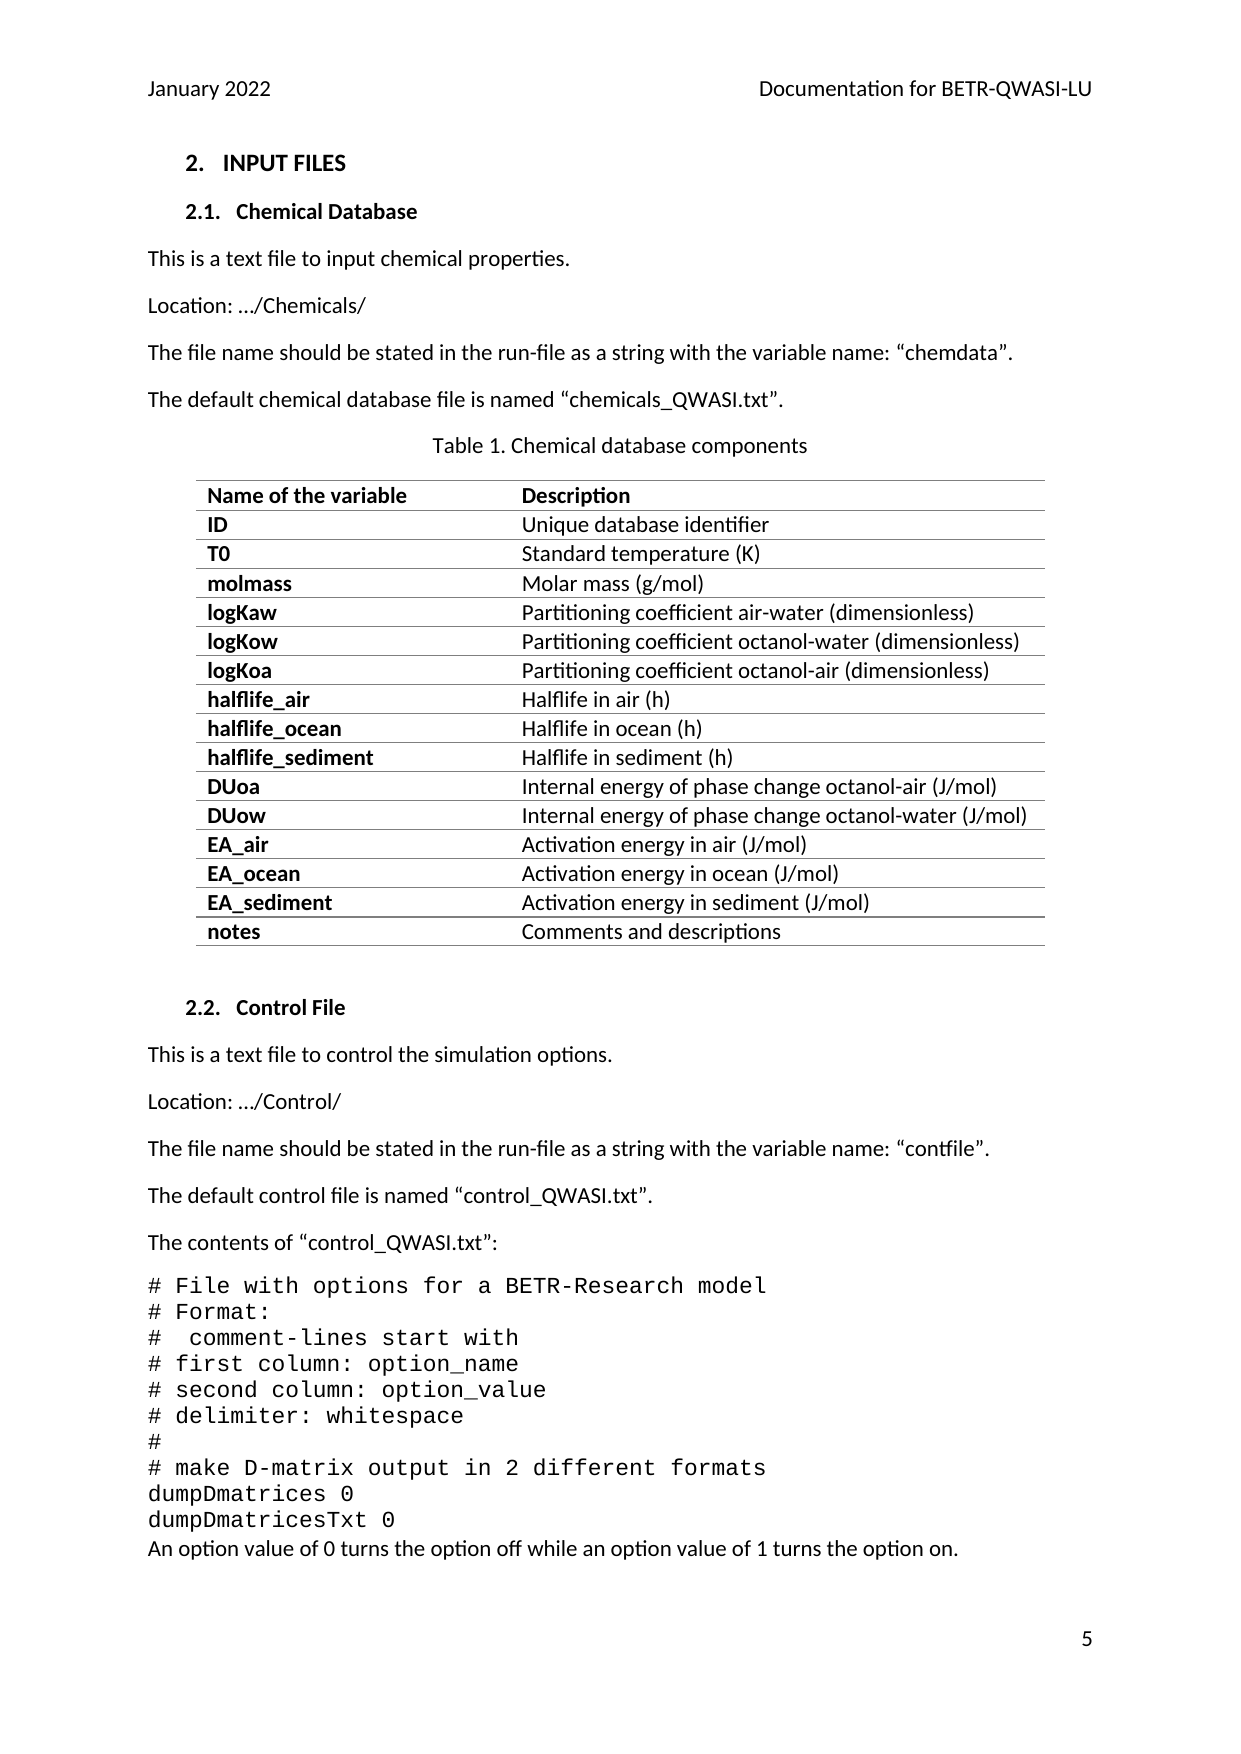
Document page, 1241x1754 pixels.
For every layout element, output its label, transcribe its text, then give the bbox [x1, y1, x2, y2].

text The file name should be stated in the run-file as a string with the variable name: “chemdata”. [148, 338, 1093, 366]
table_cell halflife_sediment [196, 743, 510, 771]
table_cell Molar mass (g/mol) [510, 569, 1044, 597]
table_cell halflife_air [196, 685, 510, 713]
subtitle Chemical Database [185, 197, 1093, 225]
table_cell Activation energy in air (J/mol) [510, 830, 1044, 858]
text # second column: option_value [148, 1378, 1093, 1404]
text The default chemical database file is named “chemicals_QWASI.txt”. [148, 385, 1093, 413]
table_cell DUoa [196, 772, 510, 800]
table_cell molmass [196, 569, 510, 597]
text dumpDmatricesTxt 0 [148, 1508, 1093, 1534]
table_cell EA_sediment [196, 888, 510, 916]
text Location: …/Chemicals/ [148, 291, 1093, 319]
table_cell Internal energy of phase change octanol-air (J/mol) [510, 772, 1044, 800]
text # [148, 1430, 1093, 1456]
table_header Description [510, 481, 1044, 509]
table_cell Partitioning coefficient octanol-air (dimensionless) [510, 656, 1044, 684]
text The contents of “control_QWASI.txt”: [148, 1228, 1093, 1256]
text # comment-lines start with [148, 1326, 1093, 1352]
table_cell halflife_ocean [196, 714, 510, 742]
subtitle INPUT FILES [185, 148, 1093, 178]
text # delimiter: whitespace [148, 1404, 1093, 1430]
table_cell DUow [196, 801, 510, 829]
table_cell Partitioning coefficient octanol-water (dimensionless) [510, 627, 1044, 655]
table_cell Comments and descriptions [510, 918, 1044, 945]
subtitle Control File [185, 993, 1093, 1021]
table_cell logKow [196, 627, 510, 655]
text Table 1. Chemical database components [148, 432, 1093, 459]
text This is a text file to input chemical properties. [148, 244, 1093, 272]
table_cell ID [196, 511, 510, 538]
text Location: …/Control/ [148, 1087, 1093, 1115]
text The file name should be stated in the run-file as a string with the variable name: “contfile”. [148, 1134, 1093, 1162]
text An option value of 0 turns the option off while an option value of 1 turns the option on. [148, 1534, 1093, 1562]
text # first column: option_name [148, 1352, 1093, 1378]
table_cell Partitioning coefficient air-water (dimensionless) [510, 598, 1044, 626]
table_cell logKoa [196, 656, 510, 684]
table_cell Halflife in air (h) [510, 685, 1044, 713]
table_cell EA_ocean [196, 859, 510, 887]
table_cell Standard temperature (K) [510, 540, 1044, 568]
table_cell Halflife in sediment (h) [510, 743, 1044, 771]
table_cell T0 [196, 540, 510, 568]
table_cell Unique database identifier [510, 511, 1044, 538]
table_cell Activation energy in ocean (J/mol) [510, 859, 1044, 887]
table_cell Activation energy in sediment (J/mol) [510, 888, 1044, 916]
table_cell logKaw [196, 598, 510, 626]
text # Format: [148, 1301, 1093, 1326]
text The default control file is named “control_QWASI.txt”. [148, 1181, 1093, 1209]
table_cell EA_air [196, 830, 510, 858]
text # File with options for a BETR-Research model [148, 1274, 1093, 1301]
table_cell Internal energy of phase change octanol-water (J/mol) [510, 801, 1044, 829]
table_cell Halflife in ocean (h) [510, 714, 1044, 742]
text dumpDmatrices 0 [148, 1482, 1093, 1508]
text # make D-matrix output in 2 different formats [148, 1456, 1093, 1482]
table_cell notes [196, 918, 510, 945]
table_header Name of the variable [196, 481, 510, 509]
text This is a text file to control the simulation options. [148, 1040, 1093, 1068]
